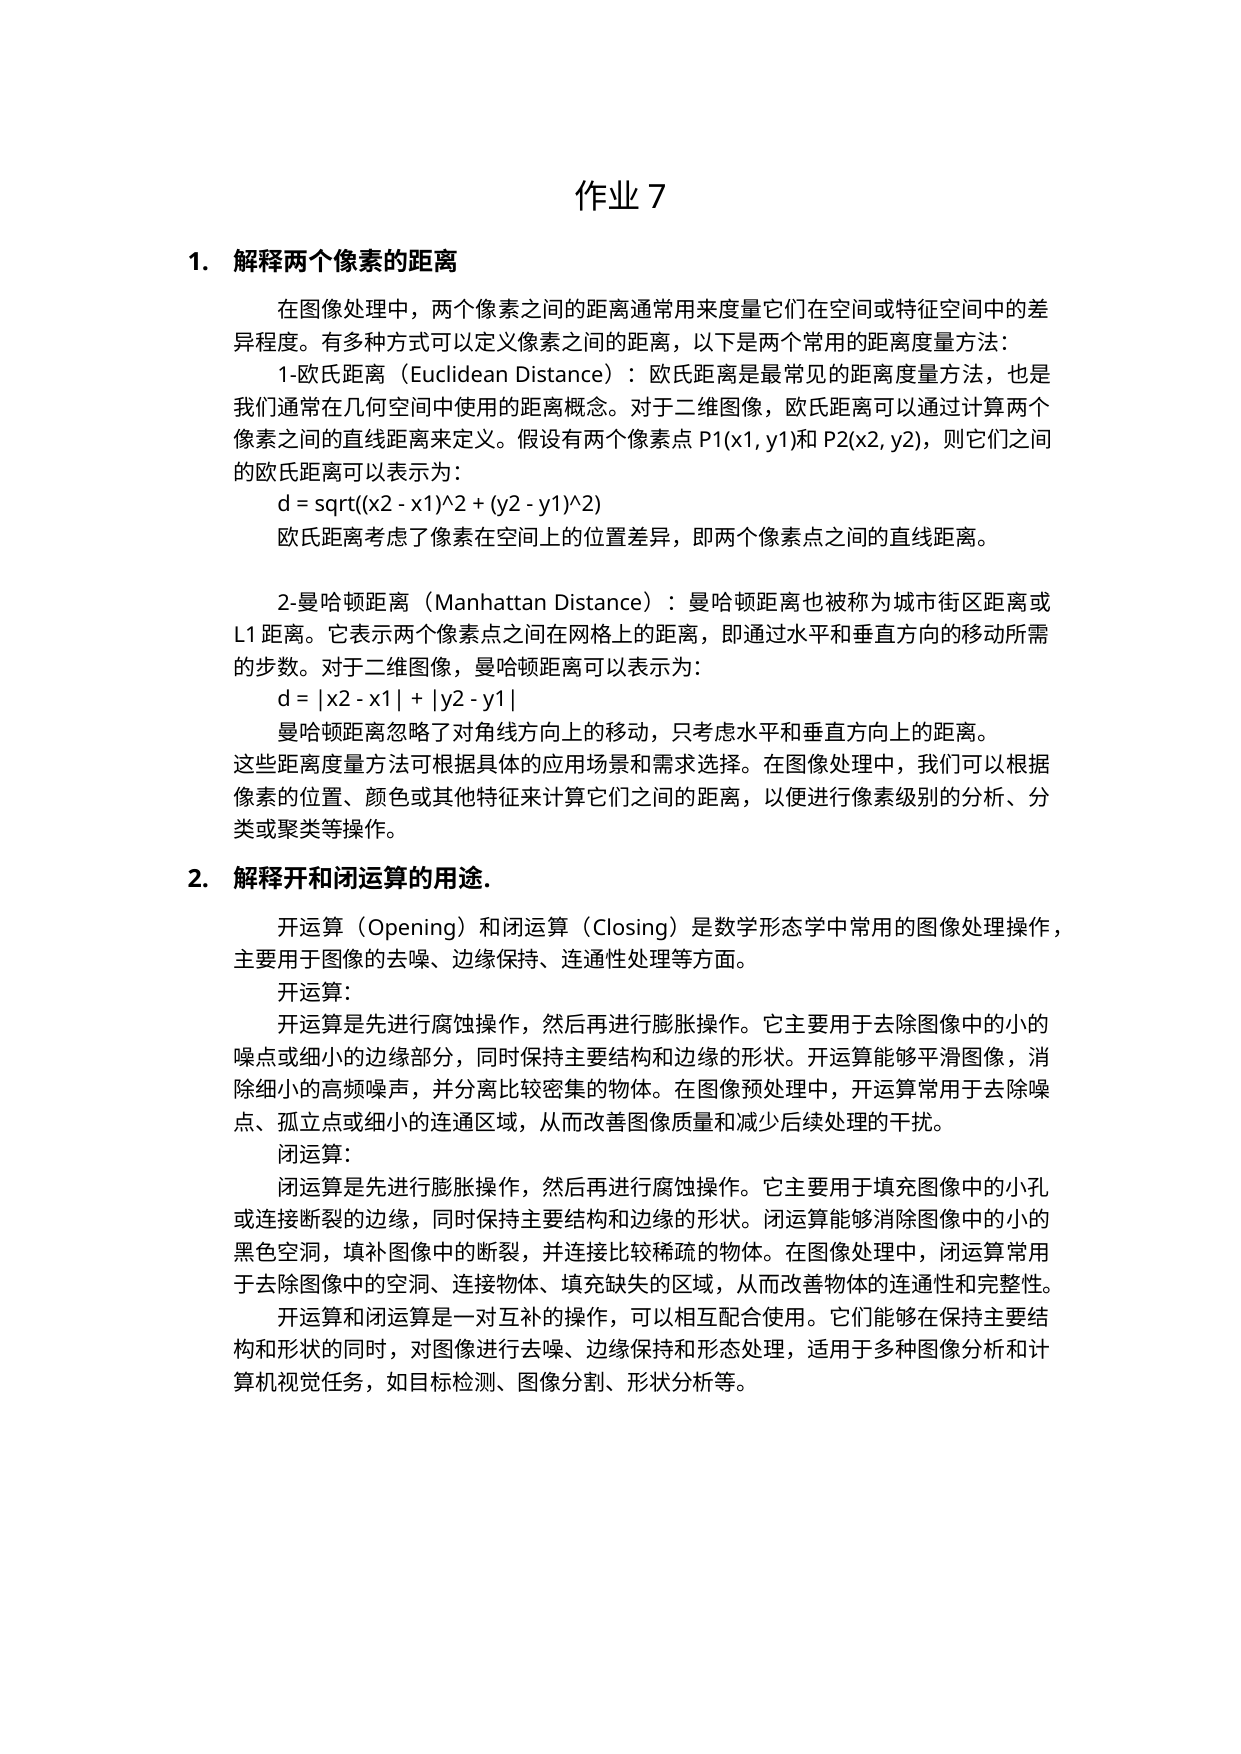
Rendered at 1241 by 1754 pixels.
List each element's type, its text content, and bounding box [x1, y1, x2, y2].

list 开运算和闭运算是一对互补的操作，可以相互配合使用。它们能够在保持主要结构和形状的同时，对图像进行去噪、边缘保持和形态处理，适用于多种图像分析和计算机视觉任务，如目标检测、图像分割、形状分析等。 [233, 1299, 1053, 1397]
list d = |x2 - x1| + |y2 - y1| [233, 682, 1053, 714]
list 开运算： [233, 974, 1053, 1007]
list 开运算是先进行腐蚀操作，然后再进行膨胀操作。它主要用于去除图像中的小的噪点或细小的边缘部分，同时保持主要结构和边缘的形状。开运算能够平滑图像，消除细小的高频噪声，并分离比较密集的物体。在图像预处理中，开运算常用于去除噪点、孤立点或细小的连通区域，从而改善图像质量和减少后续处理的干扰。 [233, 1007, 1053, 1137]
list 这些距离度量方法可根据具体的应用场景和需求选择。在图像处理中，我们可以根据像素的位置、颜色或其他特征来计算它们之间的距离，以便进行像素级别的分析、分类或聚类等操作。 [233, 747, 1053, 844]
list 2-曼哈顿距离（Manhattan Distance）：曼哈顿距离也被称为城市街区距离或L1距离。它表示两个像素点之间在网格上的距离，即通过水平和垂直方向的移动所需的步数。对于二维图像，曼哈顿距离可以表示为： [233, 584, 1053, 682]
list 曼哈顿距离忽略了对角线方向上的移动，只考虑水平和垂直方向上的距离。 [233, 714, 1053, 747]
list 闭运算： [233, 1137, 1053, 1169]
list 解释开和闭运算的用途. [187, 844, 1053, 909]
list 闭运算是先进行膨胀操作，然后再进行腐蚀操作。它主要用于填充图像中的小孔或连接断裂的边缘，同时保持主要结构和边缘的形状。闭运算能够消除图像中的小的黑色空洞，填补图像中的断裂，并连接比较稀疏的物体。在图像处理中，闭运算常用于去除图像中的空洞、连接物体、填充缺失的区域，从而改善物体的连通性和完整性。 [233, 1169, 1053, 1299]
list 欧氏距离考虑了像素在空间上的位置差异，即两个像素点之间的直线距离。 [233, 519, 1053, 552]
list 解释两个像素的距离 [187, 227, 1053, 292]
list 在图像处理中，两个像素之间的距离通常用来度量它们在空间或特征空间中的差异程度。有多种方式可以定义像素之间的距离，以下是两个常用的距离度量方法： [233, 292, 1053, 357]
list d = sqrt((x2 - x1)^2 + (y2 - y1)^2) [233, 487, 1053, 519]
list 开运算（Opening）和闭运算（Closing）是数学形态学中常用的图像处理操作，主要用于图像的去噪、边缘保持、连通性处理等方面。 [233, 909, 1053, 974]
list 1-欧氏距离（Euclidean Distance）：欧氏距离是最常见的距离度量方法，也是我们通常在几何空间中使用的距离概念。对于二维图像，欧氏距离可以通过计算两个像素之间的直线距离来定义。假设有两个像素点P1(x1, y1)和P2(x2, y2)，则它们之间的欧氏距离可以表示为： [233, 357, 1053, 487]
text 作业7 [187, 162, 1053, 227]
